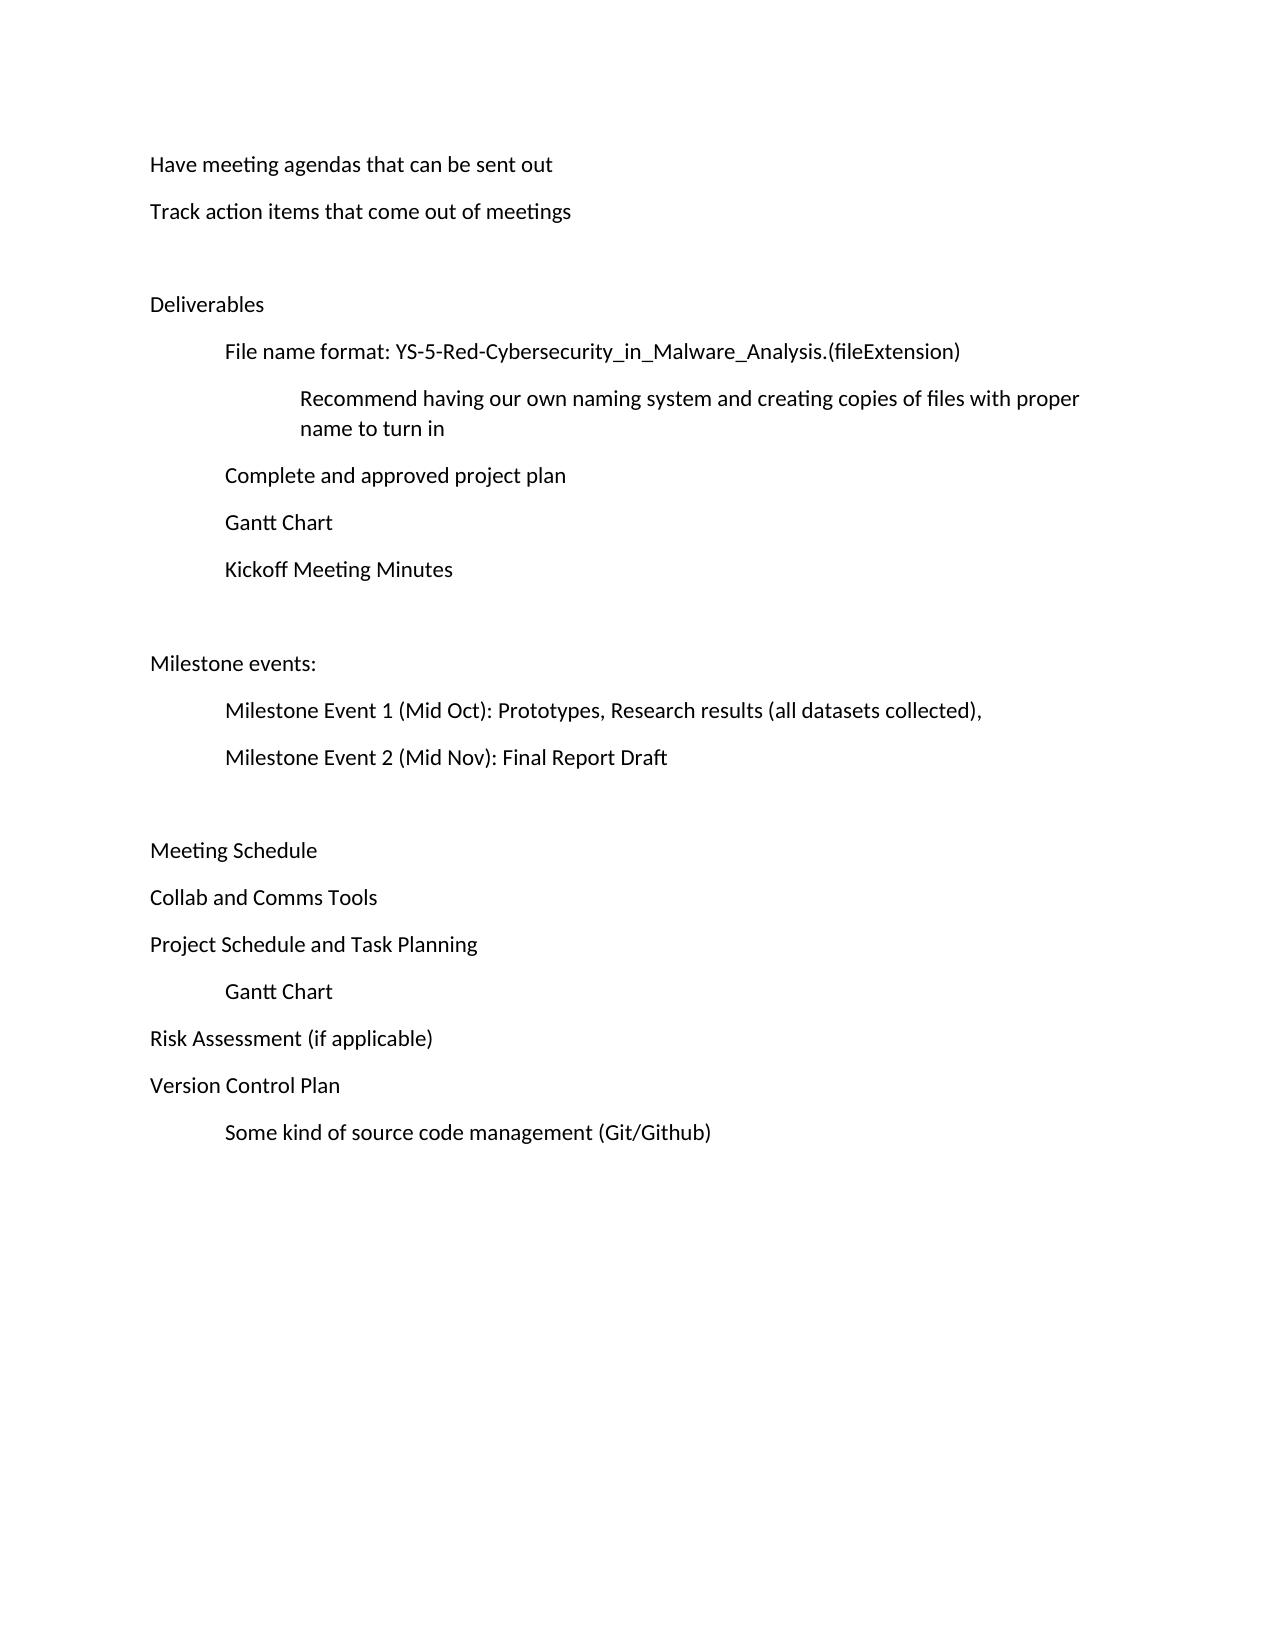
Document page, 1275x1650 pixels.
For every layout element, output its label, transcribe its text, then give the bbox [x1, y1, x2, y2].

text Kickoff Meeting Minutes [150, 555, 1125, 583]
text Track action items that come out of meetings [150, 197, 1125, 225]
text Gantt Chart [150, 508, 1125, 536]
text Complete and approved project plan [150, 461, 1125, 489]
text Milestone events: [150, 649, 1125, 677]
text Gantt Chart [150, 977, 1125, 1005]
text Risk Assessment (if applicable) [150, 1024, 1125, 1052]
text File name format: YS-5-Red-Cybersecurity_in_Malware_Analysis.(fileExtension) [150, 337, 1125, 366]
text Have meeting agendas that can be sent out [150, 150, 1125, 178]
text Milestone Event 1 (Mid Oct): Prototypes, Research results (all datasets collected), [150, 696, 1125, 724]
text Recommend having our own naming system and creating copies of files with proper name to turn in [300, 384, 1125, 443]
text Some kind of source code management (Git/Github) [150, 1118, 1125, 1146]
text Version Control Plan [150, 1071, 1125, 1099]
text Project Schedule and Task Planning [150, 930, 1125, 958]
text Milestone Event 2 (Mid Nov): Final Report Draft [150, 743, 1125, 771]
text Collab and Comms Tools [150, 883, 1125, 911]
text Deliverables [150, 291, 1125, 319]
text Meeting Schedule [150, 836, 1125, 864]
